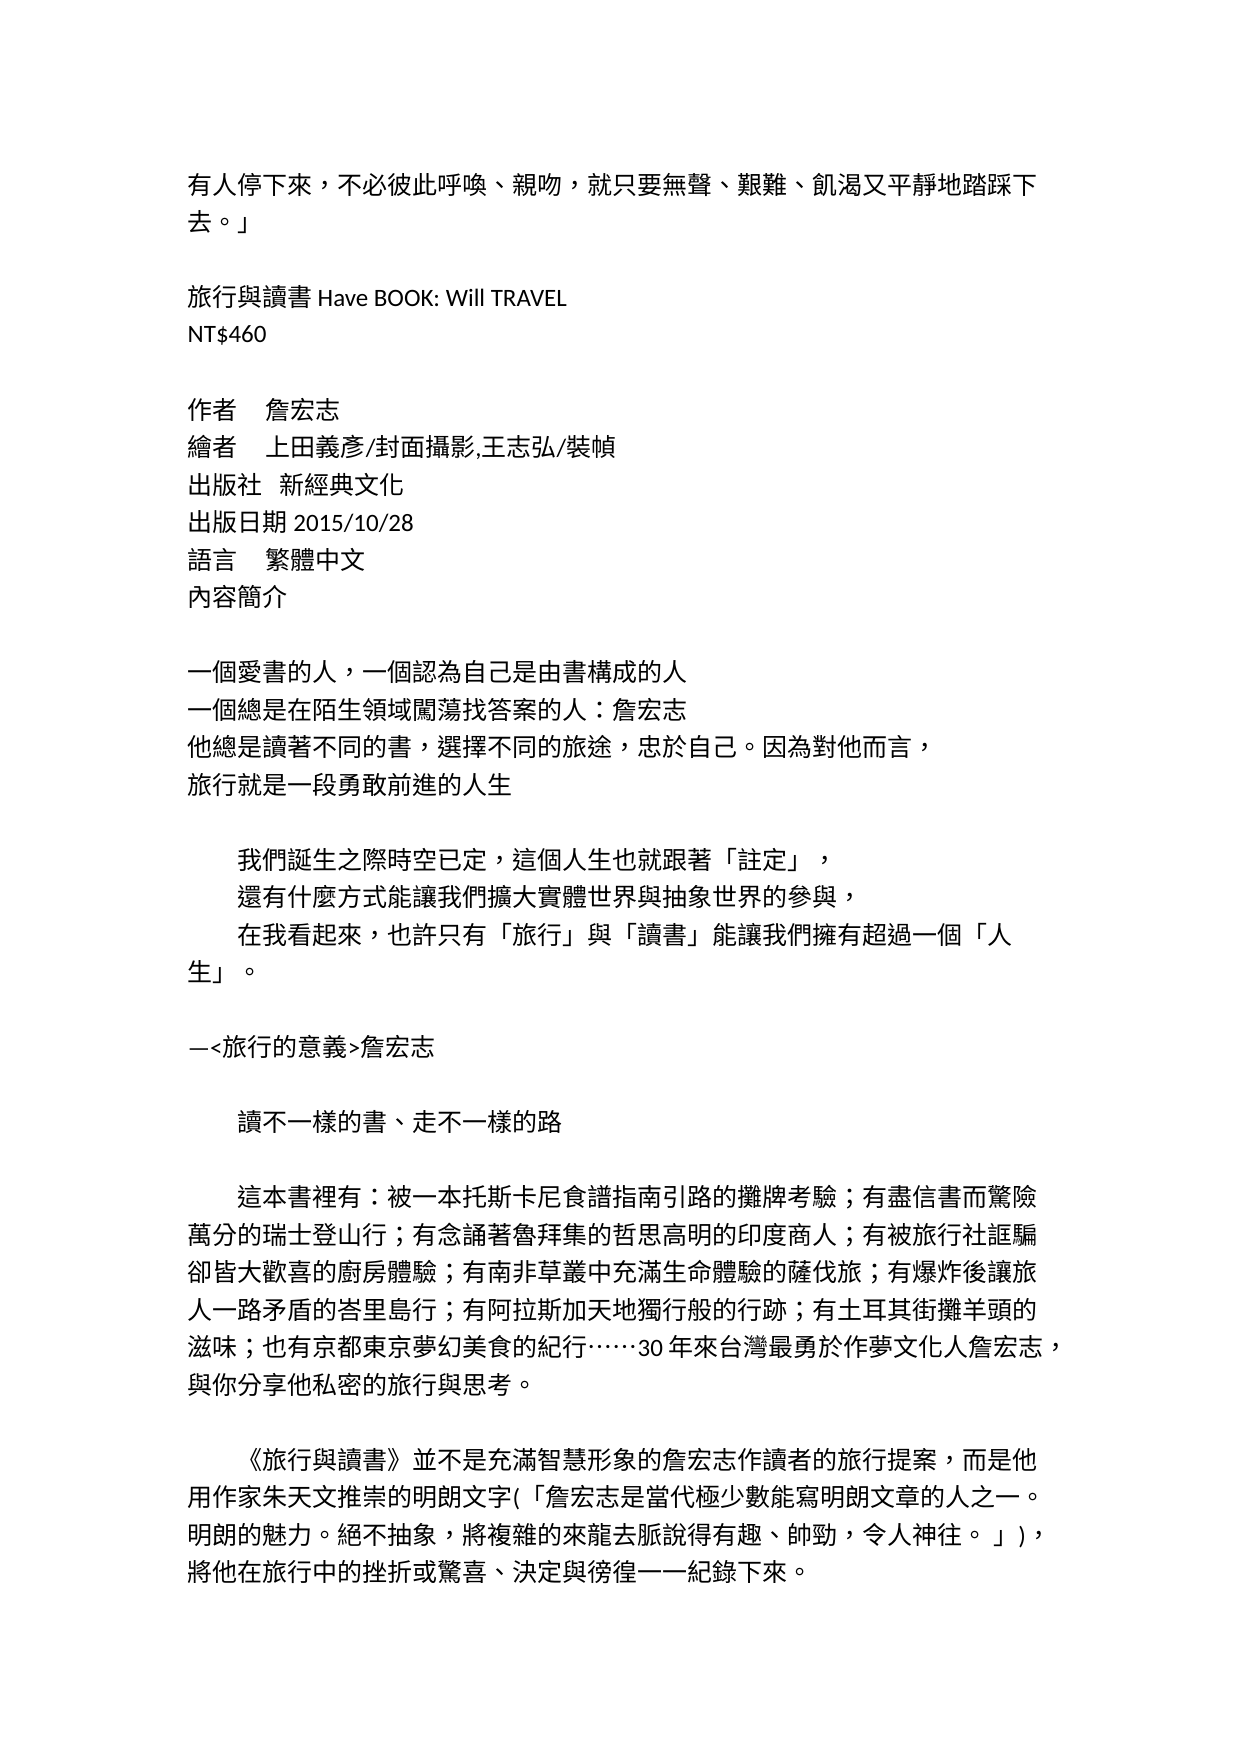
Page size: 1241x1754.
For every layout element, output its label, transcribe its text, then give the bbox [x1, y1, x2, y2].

text 語言 繁體中文 [187, 539, 1053, 577]
text 內容簡介 [187, 577, 1053, 614]
text 繪者 上田義彥/封面攝影,王志弘/裝幀 [187, 427, 1053, 464]
text 還有什麼方式能讓我們擴大實體世界與抽象世界的參與， [187, 877, 1053, 914]
text 我們誕生之際時空已定，這個人生也就跟著「註定」， [187, 839, 1053, 877]
text 《旅行與讀書》並不是充滿智慧形象的詹宏志作讀者的旅行提案，而是他用作家朱天文推崇的明朗文字(「詹宏志是當代極少數能寫明朗文章的人之一。明朗的魅力。絕不抽象，將複雜的來龍去脈說得有趣、帥勁，令人神往。 」)，將他在旅行中的挫折或驚喜、決定與徬徨一一紀錄下來。 [187, 1439, 1053, 1589]
text 作者 詹宏志 [187, 389, 1053, 427]
text 出版日期 2015/10/28 [187, 502, 1053, 539]
text 旅行與讀書Have BOOK: Will TRAVEL [187, 277, 1053, 314]
text 旅行就是一段勇敢前進的人生 [187, 764, 1053, 802]
text 一個愛書的人，一個認為自己是由書構成的人 [187, 652, 1053, 689]
text —<旅行的意義>詹宏志 [187, 1027, 1053, 1064]
text 一個總是在陌生領域闖蕩找答案的人：詹宏志 [187, 689, 1053, 727]
text NT$460 [187, 314, 1053, 352]
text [187, 164, 1053, 239]
text 出版社 新經典文化 [187, 464, 1053, 502]
text 在我看起來，也許只有「旅行」與「讀書」能讓我們擁有超過一個「人生」。 [187, 914, 1053, 989]
text 這本書裡有：被一本托斯卡尼食譜指南引路的攤牌考驗；有盡信書而驚險萬分的瑞士登山行；有念誦著魯拜集的哲思高明的印度商人；有被旅行社誆騙卻皆大歡喜的廚房體驗；有南非草叢中充滿生命體驗的薩伐旅；有爆炸後讓旅人一路矛盾的峇里島行；有阿拉斯加天地獨行般的行跡；有土耳其街攤羊頭的滋味；也有京都東京夢幻美食的紀行……30年來台灣最勇於作夢文化人詹宏志，與你分享他私密的旅行與思考。 [187, 1177, 1053, 1402]
text 他總是讀著不同的書，選擇不同的旅途，忠於自己。因為對他而言， [187, 727, 1053, 764]
text 讀不一樣的書、走不一樣的路 [187, 1102, 1053, 1139]
